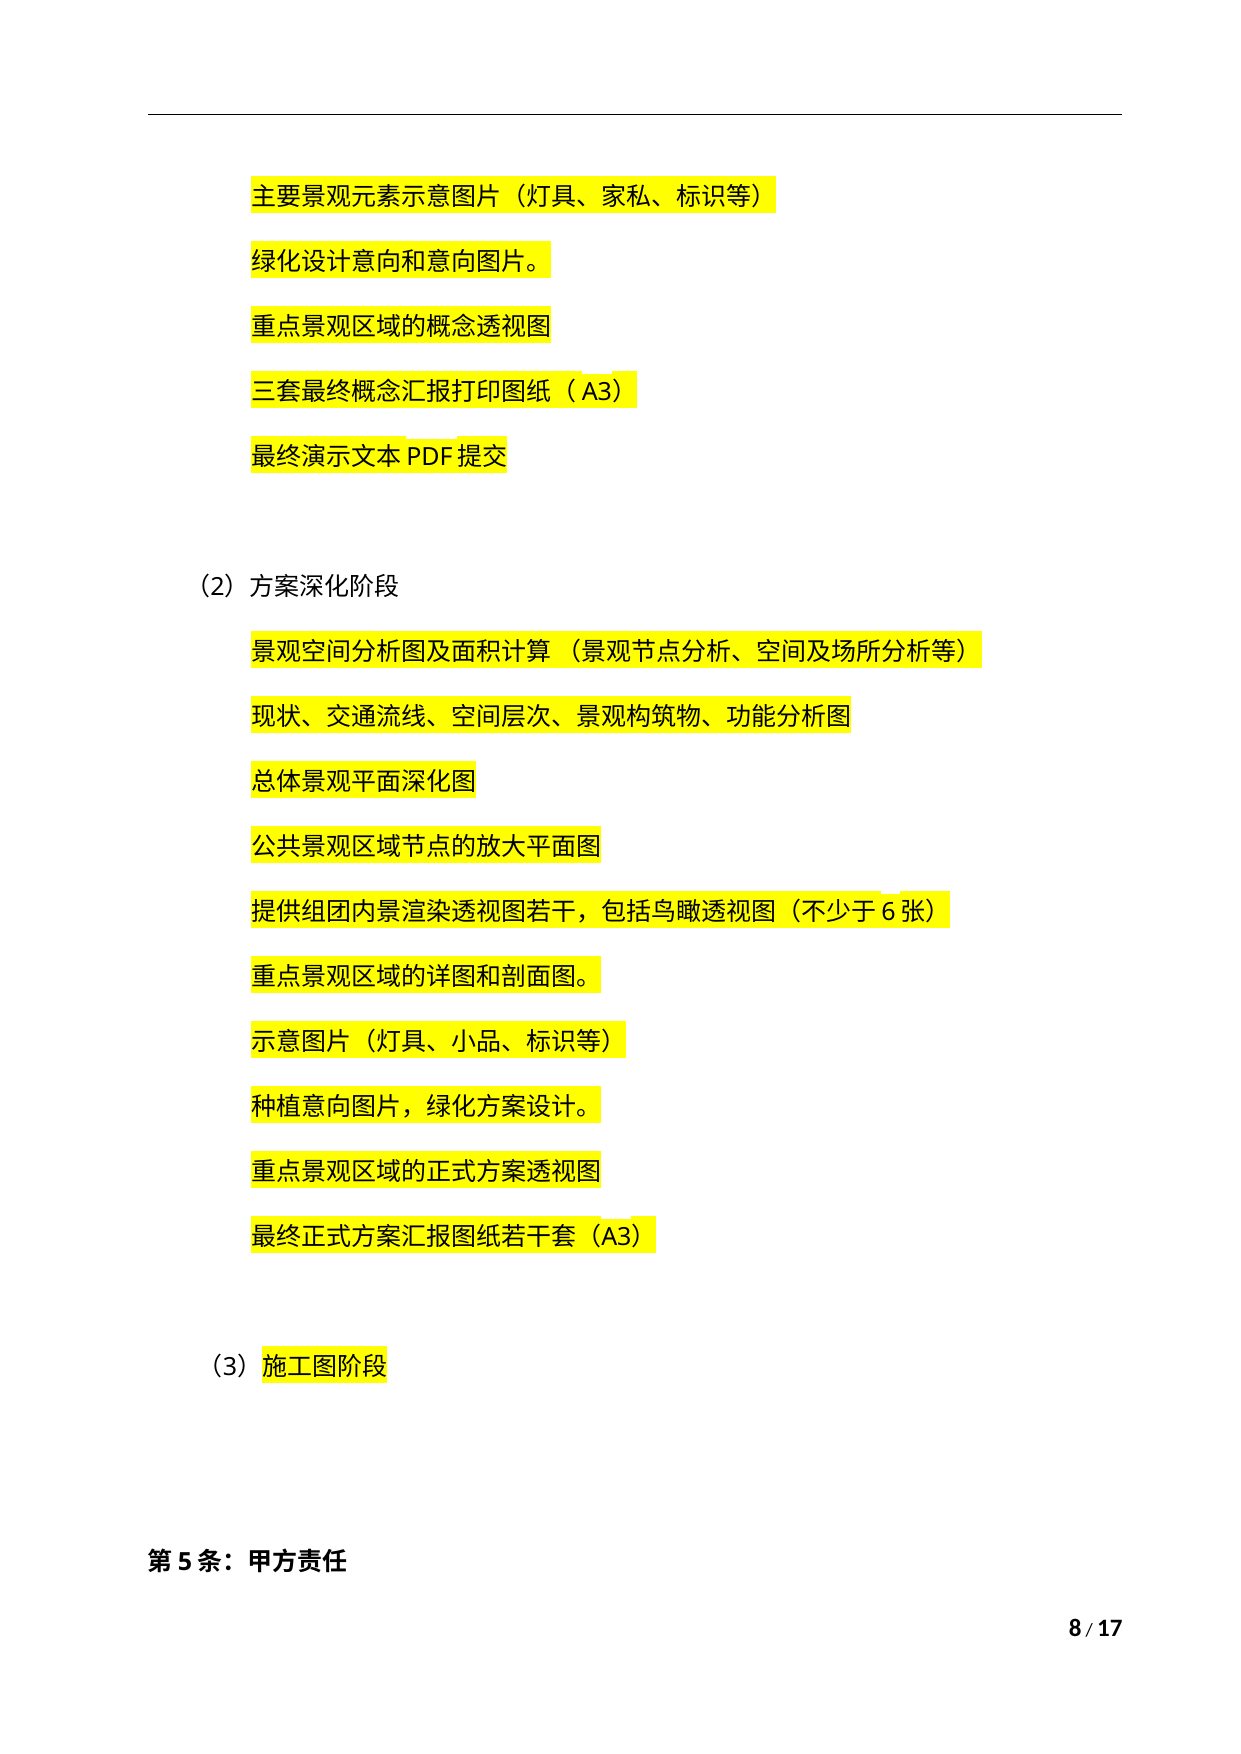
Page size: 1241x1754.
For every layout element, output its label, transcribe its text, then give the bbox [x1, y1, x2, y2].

text 重点景观区域的正式方案透视图 [251, 1137, 1122, 1202]
text 最终演示文本PDF提交 [251, 422, 1122, 487]
text 景观空间分析图及面积计算 （景观节点分析、空间及场所分析等） [251, 617, 1122, 682]
text 公共景观区域节点的放大平面图 [251, 812, 1122, 877]
text 示意图片（灯具、小品、标识等） [251, 1007, 1122, 1072]
text 主要景观元素示意图片（灯具、家私、标识等） [251, 162, 1122, 227]
text （2）方案深化阶段 [148, 552, 1122, 617]
text 三套最终概念汇报打印图纸（ A3） [251, 357, 1122, 422]
text 第5条：甲方责任 [148, 1527, 1066, 1592]
text 重点景观区域的详图和剖面图。 [251, 942, 1122, 1007]
text 绿化设计意向和意向图片。 [251, 227, 1122, 292]
text 种植意向图片，绿化方案设计。 [251, 1072, 1122, 1137]
text 重点景观区域的概念透视图 [251, 292, 1122, 357]
text 最终正式方案汇报图纸若干套（A3） [251, 1202, 1122, 1267]
text 现状、交通流线、空间层次、景观构筑物、功能分析图 [251, 682, 1122, 747]
text 总体景观平面深化图 [251, 747, 1122, 812]
text （3）施工图阶段 [148, 1332, 1122, 1397]
text 提供组团内景渲染透视图若干，包括鸟瞰透视图（不少于6张） [251, 877, 1122, 942]
